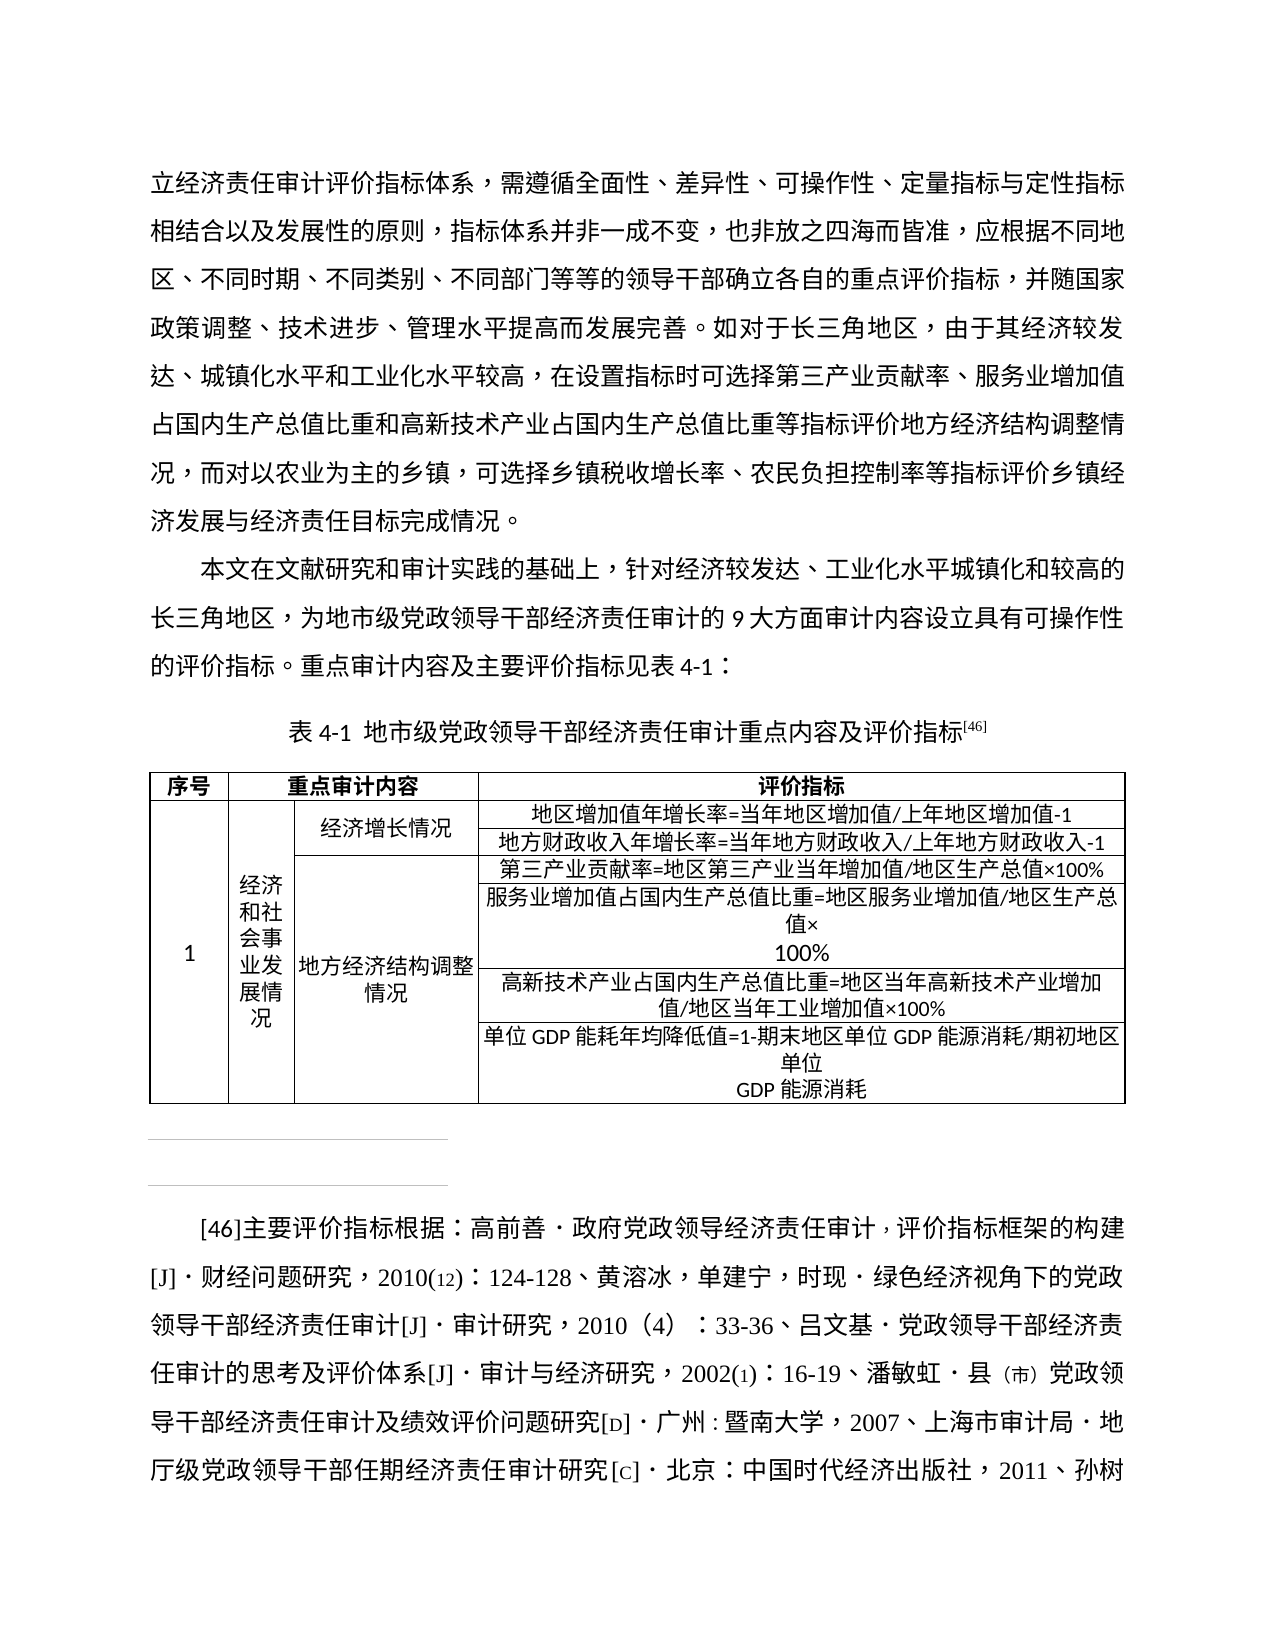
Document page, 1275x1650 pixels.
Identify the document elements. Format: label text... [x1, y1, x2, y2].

table_cell 1 [151, 801, 228, 1103]
table_header 重点审计内容 [229, 773, 478, 800]
table_cell 地方经济结构调整情况 [295, 856, 478, 1103]
table_cell 经济增长情况 [295, 801, 478, 855]
table_cell 服务业增加值占国内生产总值比重=地区服务业增加值/地区生产总值× 100% [479, 884, 1124, 968]
text 表 4-1 地市级党政领导干部经济责任审计重点内容及评价指标[46] [150, 714, 1125, 747]
table_cell 单位 GDP 能耗年均降低值=1-期末地区单位 GDP 能源消耗/期初地区单位 GDP 能源消耗 [479, 1023, 1124, 1103]
text 本文在文献研究和审计实践的基础上，针对经济较发达、工业化水平城镇化和较高的长三角地区，为地市级党政领导干部经济责任审计的9大方面审计内容设立具有可操作性的评价指标。重点审计内容及主要评价指标见表4-1： [150, 537, 1125, 682]
table_cell 地区增加值年增长率=当年地区增加值/上年地区增加值-1 [479, 801, 1124, 828]
table_cell 地方财政收入年增长率=当年地方财政收入/上年地方财政收入-1 [479, 829, 1124, 855]
table_header 评价指标 [479, 773, 1124, 800]
table_cell 高新技术产业占国内生产总值比重=地区当年高新技术产业增加值/地区当年工业增加值×100% [479, 969, 1124, 1022]
table_header 序号 [151, 773, 228, 800]
table_cell 第三产业贡献率=地区第三产业当年增加值/地区生产总值×100% [479, 856, 1124, 883]
table_cell 经济和社会事业发展情况 [229, 801, 294, 1103]
